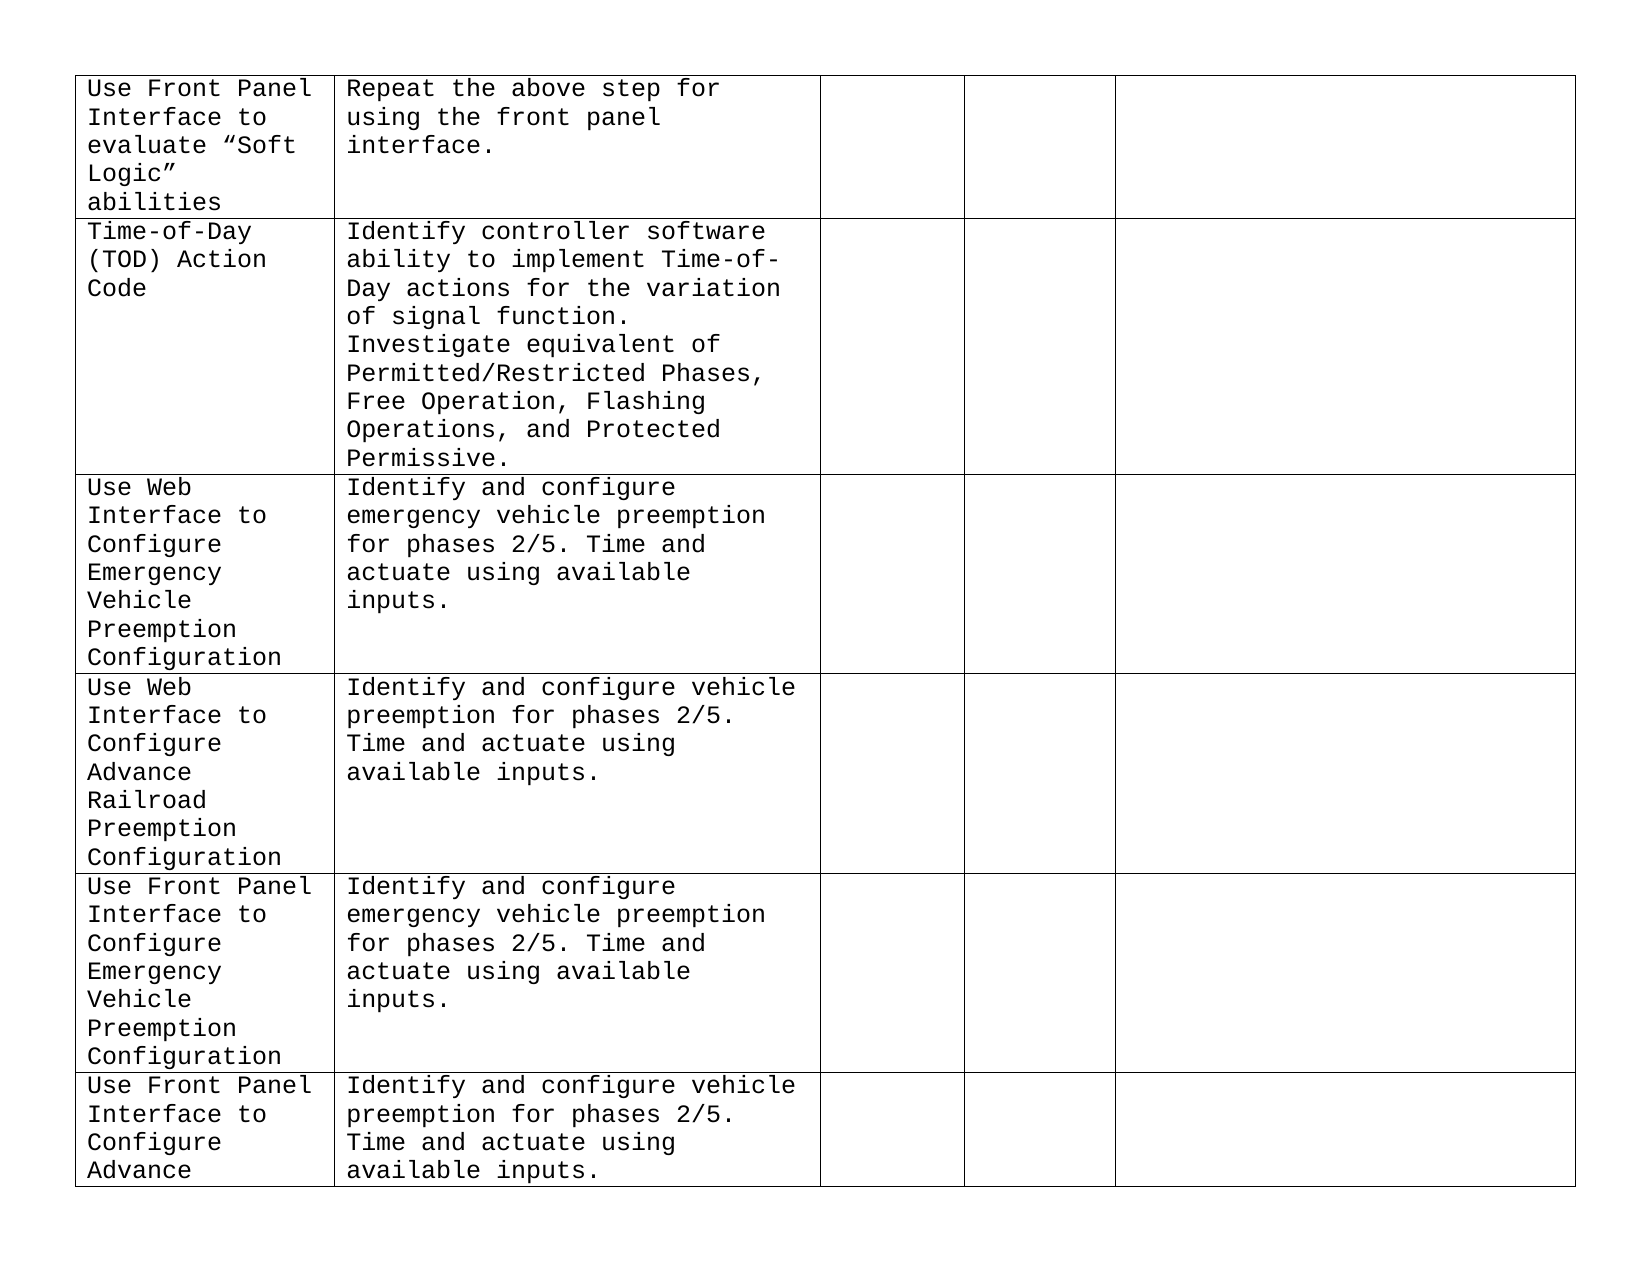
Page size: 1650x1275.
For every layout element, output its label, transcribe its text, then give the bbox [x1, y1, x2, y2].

table_cell [821, 674, 964, 872]
table_cell Time-of-Day (TOD) Action Code [76, 219, 334, 474]
table_cell Identify and configure emergency vehicle preemption for phases 2/5. Time and actuate using available inputs. [335, 874, 820, 1072]
table_cell [965, 475, 1115, 673]
table_cell [965, 1073, 1115, 1186]
table_cell Use Front Panel Interface to Configure Emergency Vehicle Preemption Configuration [76, 874, 334, 1072]
table_cell Identify and configure vehicle preemption for phases 2/5. Time and actuate using available inputs. [335, 674, 820, 872]
table_cell [821, 874, 964, 1072]
table_cell Use Web Interface to Configure Advance Railroad Preemption Configuration [76, 674, 334, 872]
table_cell Use Front Panel Interface to evaluate “Soft Logic” abilities [76, 76, 334, 218]
table_cell Identify and configure emergency vehicle preemption for phases 2/5. Time and actuate using available inputs. [335, 475, 820, 673]
table_cell Repeat the above step for using the front panel interface. [335, 76, 820, 218]
table_cell [1116, 1073, 1575, 1186]
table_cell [335, 1073, 820, 1186]
table_cell [821, 76, 964, 218]
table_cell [76, 1073, 334, 1186]
table_cell [821, 219, 964, 474]
table_cell [1116, 475, 1575, 673]
table_cell [1116, 874, 1575, 1072]
table_cell [965, 219, 1115, 474]
table_cell Identify controller software ability to implement Time-of-Day actions for the variation of signal function. Investigate equivalent of Permitted/Restricted Phases, Free Operation, Flashing Operations, and Protected Permissive. [335, 219, 820, 474]
table_cell [1116, 674, 1575, 872]
table_cell [821, 1073, 964, 1186]
table_cell [821, 475, 964, 673]
table_cell Use Web Interface to Configure Emergency Vehicle Preemption Configuration [76, 475, 334, 673]
table_cell [965, 674, 1115, 872]
table_cell [1116, 76, 1575, 218]
table_cell [1116, 219, 1575, 474]
table_cell [965, 874, 1115, 1072]
table_cell [965, 76, 1115, 218]
